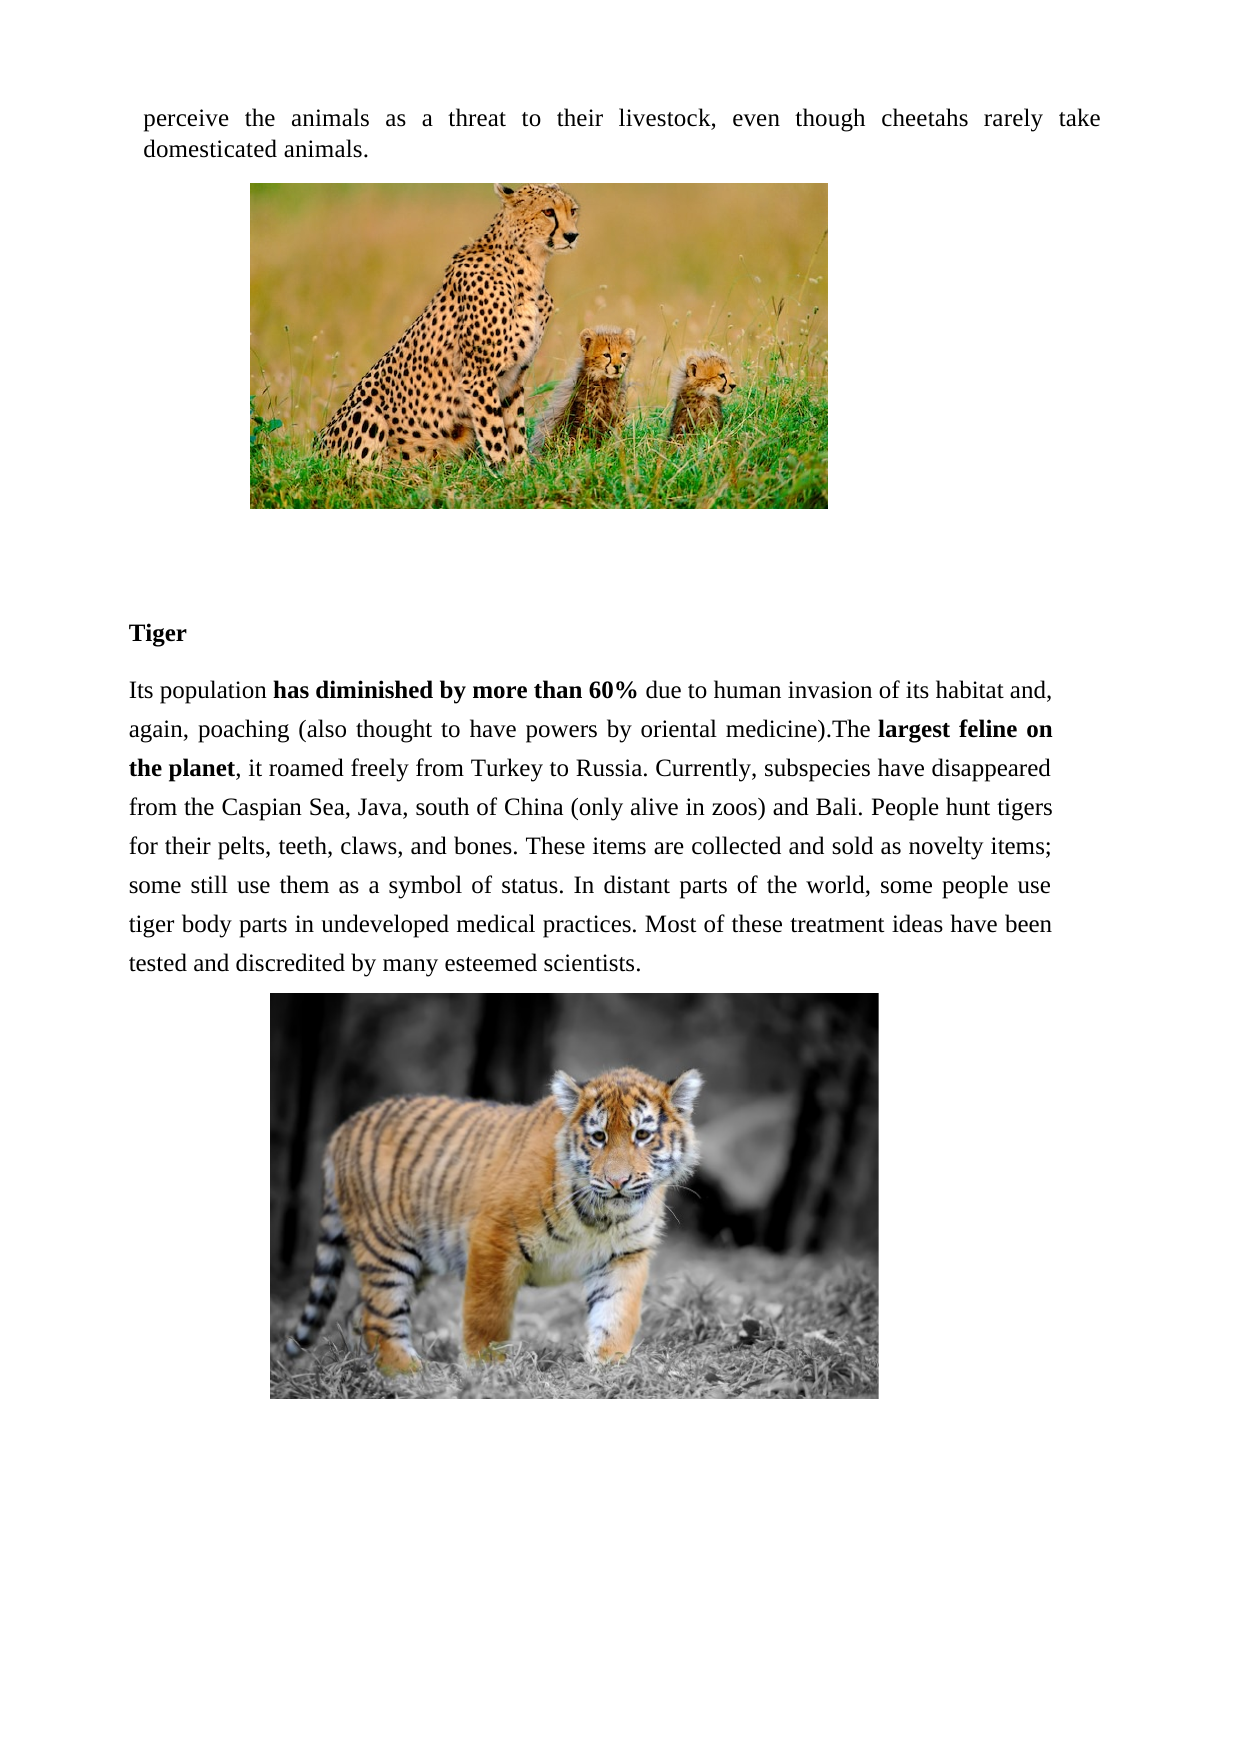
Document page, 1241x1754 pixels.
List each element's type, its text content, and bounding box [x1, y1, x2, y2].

picture [270, 993, 879, 1399]
text Its population has diminished by more than 60% due to human invasion of its habitat and, again, poaching (also thought to have powers by oriental medicine).The largest feline on the planet, it roamed freely from Turkey to Russia. Currently, subspecies have disappeared from the Caspian Sea, Java, south of China (only alive in zoos) and Bali. People hunt tigers for their pelts, teeth, claws, and bones. These items are collected and sold as novelty items; some still use them as a symbol of status. In distant parts of the world, some people use tiger body parts in undeveloped medical practices. Most of these treatment ideas have been tested and discredited by many esteemed scientists. [128, 922, 1053, 977]
subtitle Tiger [128, 618, 1053, 647]
picture [250, 183, 828, 509]
text Its population has diminished by more than 60% due to human invasion of its habitat and, again, poaching (also thought to have powers by oriental medicine).The largest feline on the planet, it roamed freely from Turkey to Russia. Currently, subspecies have disappeared from the Caspian Sea, Java, south of China (only alive in zoos) and Bali. People hunt tigers for their pelts, teeth, claws, and bones. These items are collected and sold as novelty items; some still use them as a symbol of status. In distant parts of the world, some people use tiger body parts in undeveloped medical practices. Most of these treatment ideas have been tested and discredited by many esteemed scientists. [128, 664, 1053, 921]
